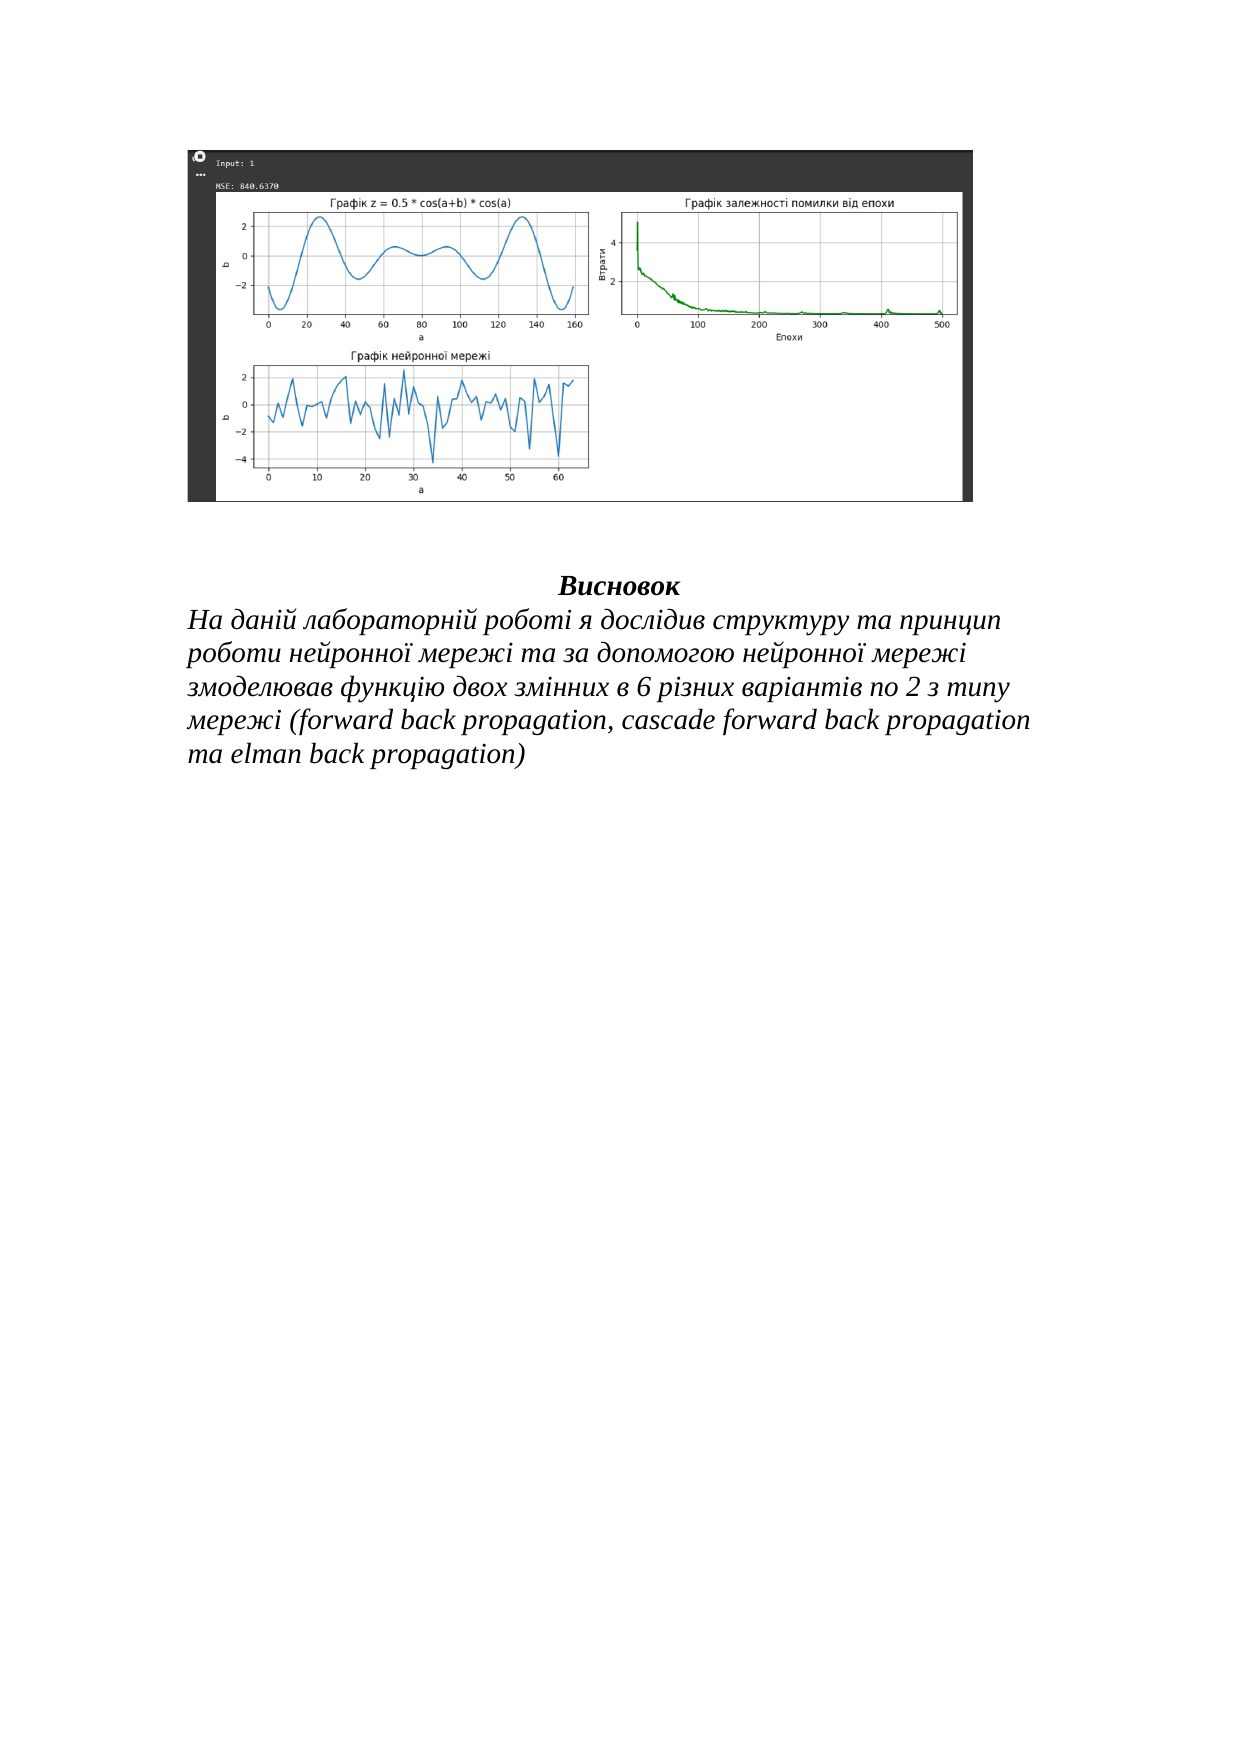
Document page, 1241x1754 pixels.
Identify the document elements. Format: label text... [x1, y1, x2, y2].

picture [187, 150, 973, 502]
text Висновок [187, 568, 1053, 602]
text На даній лабораторній роботі я дослідив структуру та принцип роботи нейронної мережі та за допомогою нейронної мережі змоделював функцію двох змінних в 6 різних варіантів по 2 з типу мережі (forward back propagation, cascade forward back propagation та elman back propagation) [187, 602, 1053, 769]
